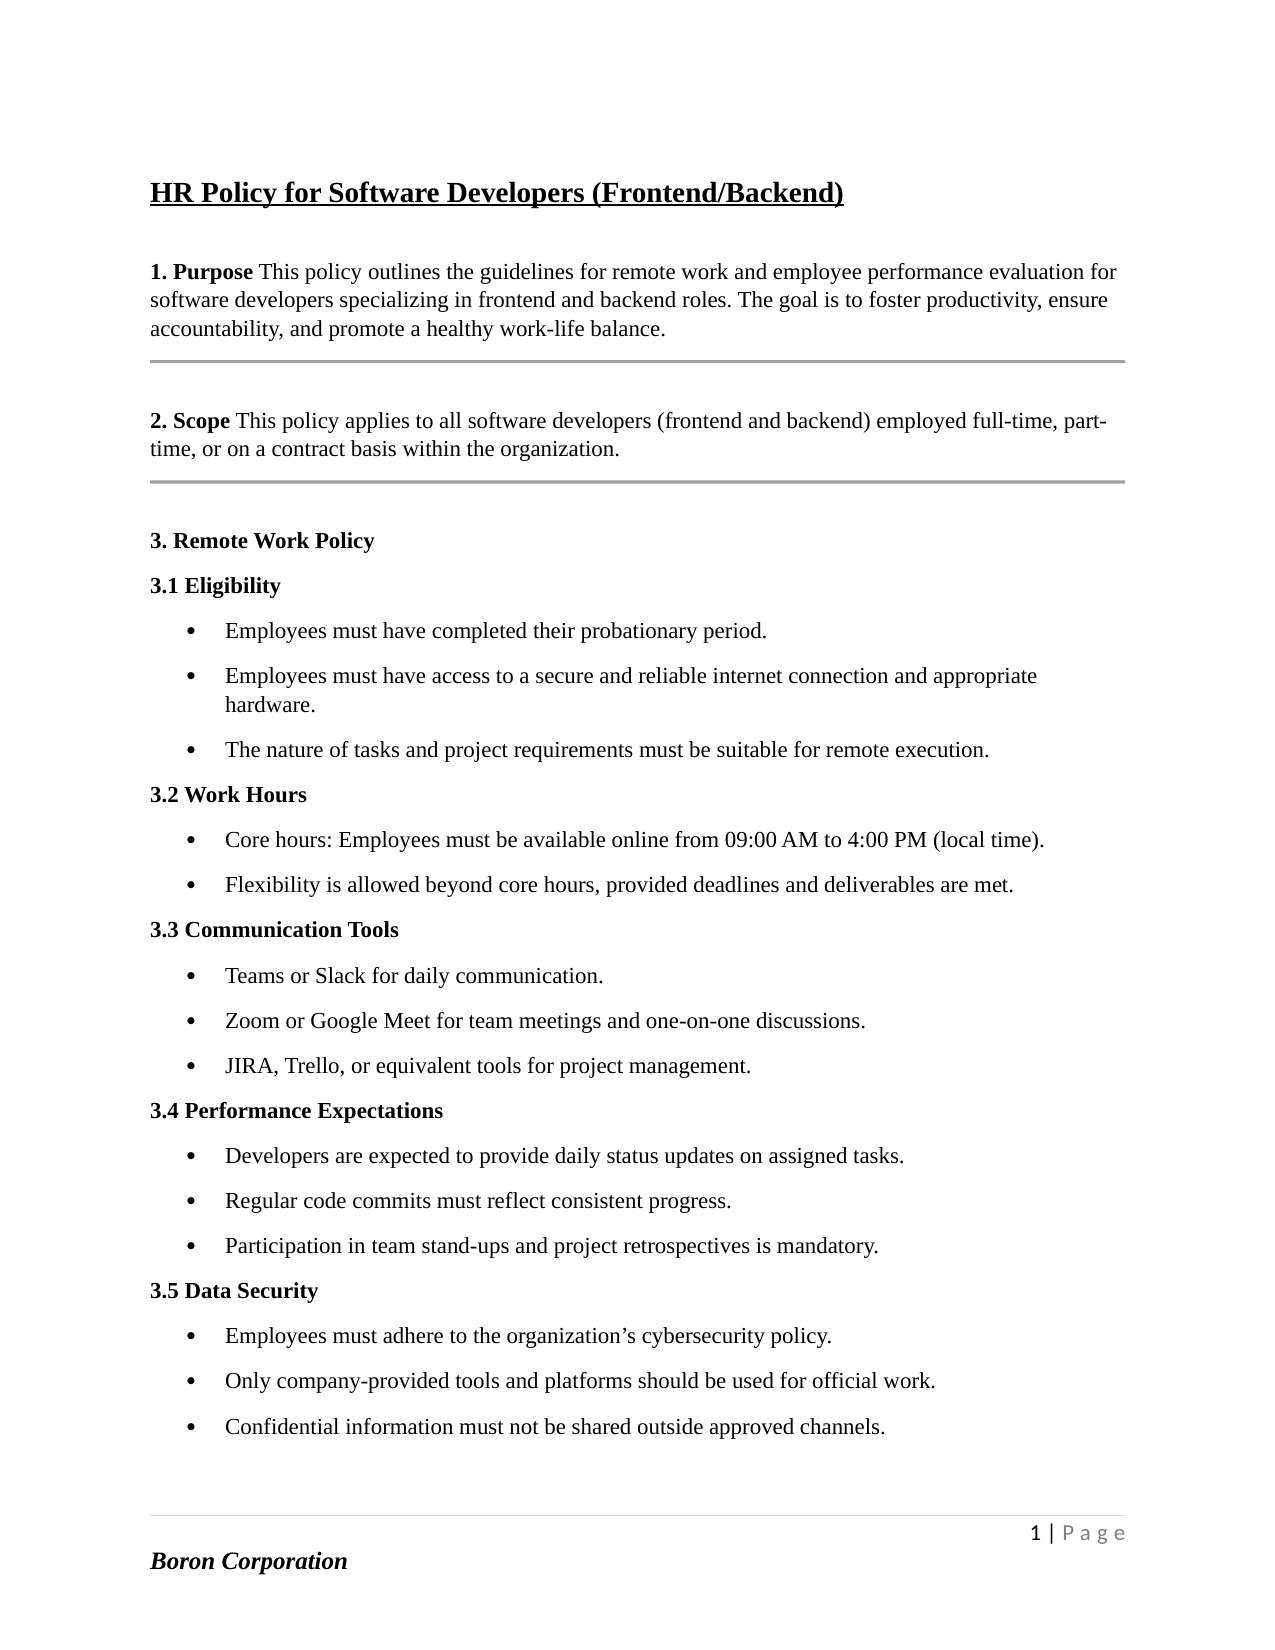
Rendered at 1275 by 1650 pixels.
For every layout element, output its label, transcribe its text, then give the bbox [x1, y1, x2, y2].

list Confidential information must not be shared outside approved channels. [187, 1413, 1125, 1439]
list Employees must have access to a secure and reliable internet connection and appropriate hardware. [187, 663, 1125, 717]
text 3.2 Work Hours [150, 781, 1125, 808]
list Core hours: Employees must be available online from 09:00 AM to 4:00 PM (local time). [187, 826, 1125, 853]
text 1. Purpose This policy outlines the guidelines for remote work and employee performance evaluation for software developers specializing in frontend and backend roles. The goal is to foster productivity, ensure accountability, and promote a healthy work-life balance. [150, 258, 1125, 341]
list Employees must adhere to the organization’s cybersecurity policy. [187, 1322, 1125, 1349]
list The nature of tasks and project requirements must be suitable for remote execution. [187, 736, 1125, 762]
list Teams or Slack for daily communication. [187, 962, 1125, 988]
text 3.5 Data Security [150, 1277, 1125, 1304]
list Developers are expected to provide daily status updates on assigned tasks. [187, 1142, 1125, 1168]
list Only company-provided tools and platforms should be used for official work. [187, 1368, 1125, 1394]
list Participation in team stand-ups and project retrospectives is mandatory. [187, 1232, 1125, 1259]
list Employees must have completed their probationary period. [187, 617, 1125, 644]
text 3.3 Communication Tools [150, 917, 1125, 943]
text 3.4 Performance Expectations [150, 1097, 1125, 1123]
text 3. Remote Work Policy [150, 527, 1125, 554]
subtitle HR Policy for Software Developers (Frontend/Backend) [150, 175, 1125, 208]
text 3.1 Eligibility [150, 572, 1125, 599]
list JIRA, Trello, or equivalent tools for project management. [187, 1052, 1125, 1078]
list Zoom or Google Meet for team meetings and one-on-one discussions. [187, 1007, 1125, 1033]
list Regular code commits must reflect consistent progress. [187, 1187, 1125, 1213]
text 2. Scope This policy applies to all software developers (frontend and backend) employed full-time, part-time, or on a contract basis within the organization. [150, 407, 1125, 462]
list Flexibility is allowed beyond core hours, provided deadlines and deliverables are met. [187, 871, 1125, 898]
